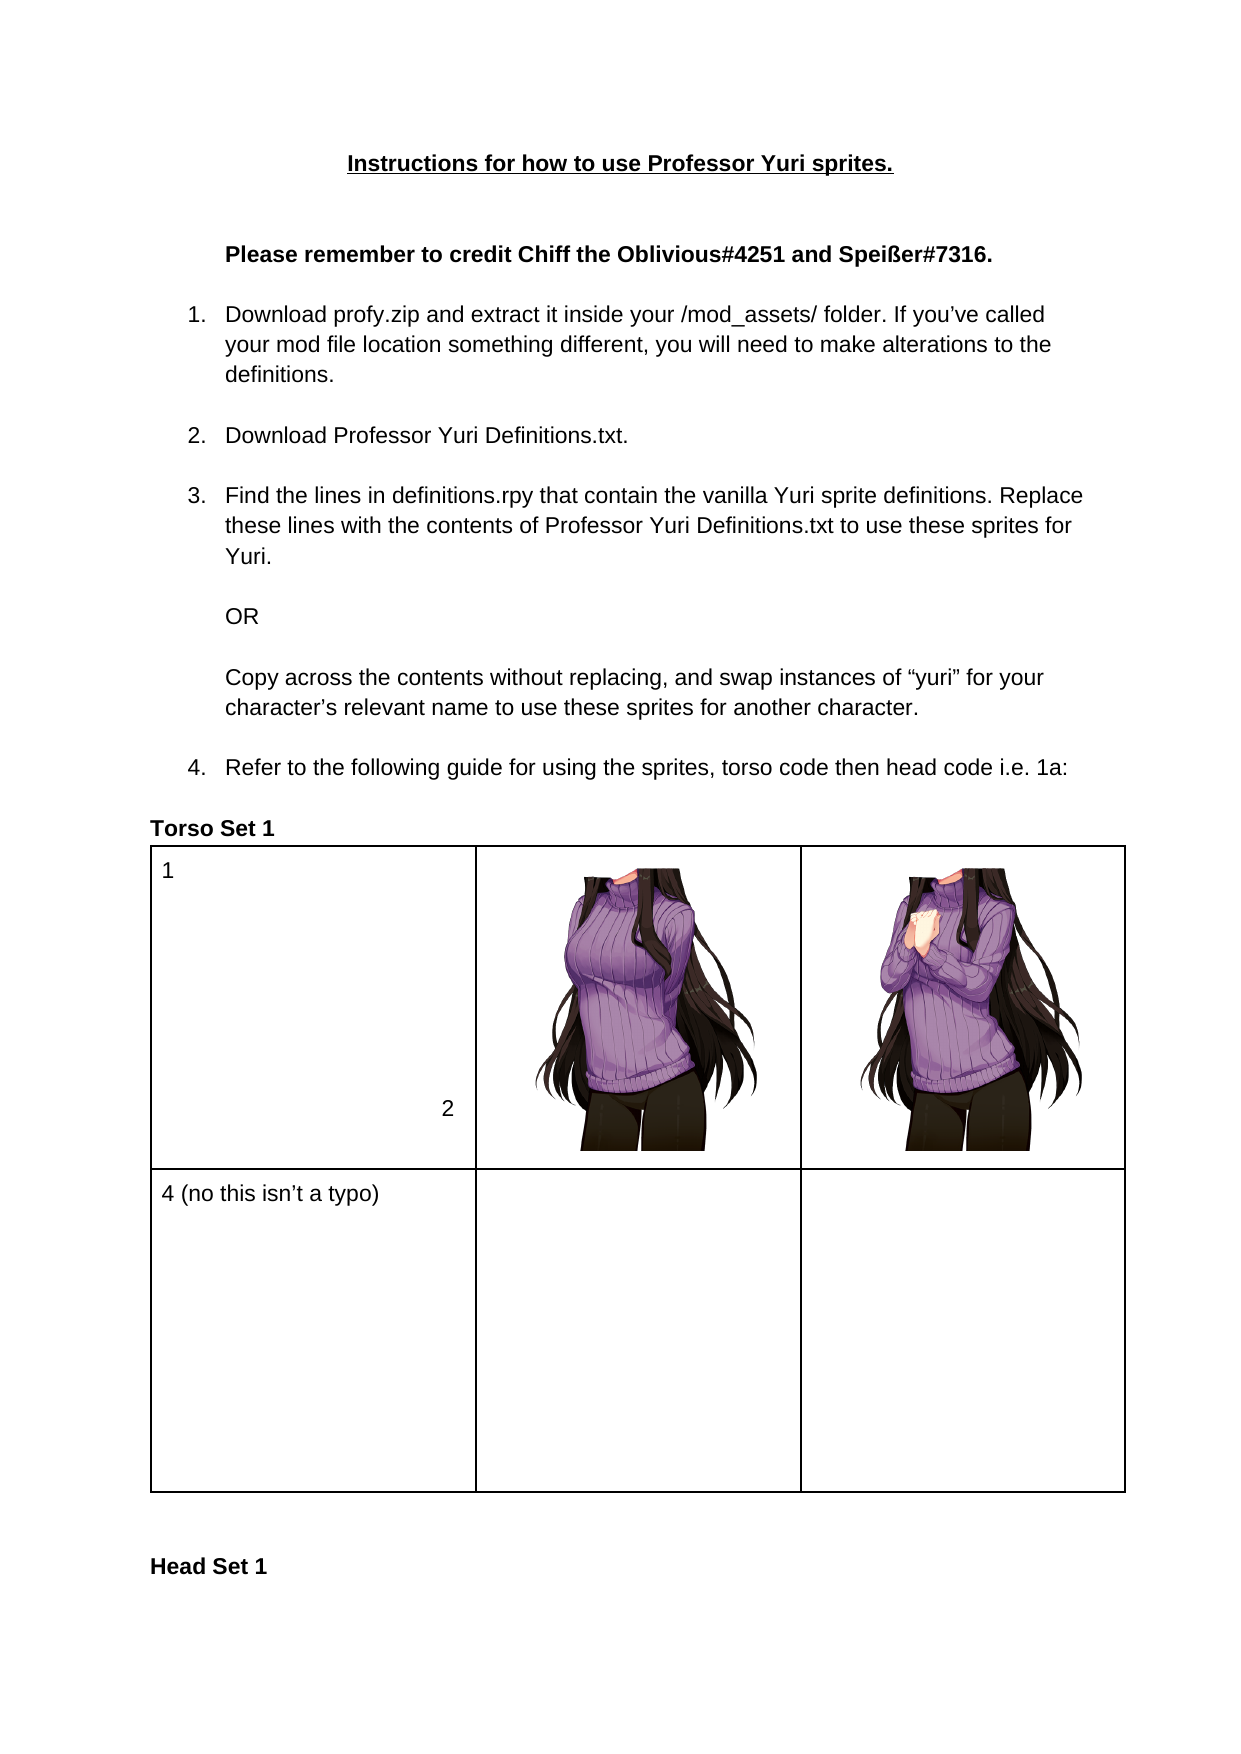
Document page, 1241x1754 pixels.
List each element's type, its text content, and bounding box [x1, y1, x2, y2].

picture [811, 857, 1115, 1151]
table_header [477, 847, 800, 1168]
list Refer to the following guide for using the sprites, torso code then head code i.e. 1a: [187, 754, 1090, 781]
list Download Professor Yuri Definitions.txt. [187, 422, 1090, 448]
list Find the lines in definitions.rpy that contain the vanilla Yuri sprite definitions. Replace these lines with the contents of Professor Yuri Definitions.txt to use these sprites for Yuri. [187, 482, 1090, 569]
table_cell [477, 1170, 800, 1491]
picture [486, 857, 790, 1151]
text Instructions for how to use Professor Yuri sprites. [150, 150, 1090, 176]
text Head Set 1 [150, 1553, 1090, 1579]
table_header 1 2 [152, 847, 475, 1168]
text Copy across the contents without replacing, and swap instances of “yuri” for your character’s relevant name to use these sprites for another character. [225, 663, 1090, 720]
text Please remember to credit Chiff the Oblivious#4251 and Speißer#7316. [225, 241, 1090, 267]
list Download profy.zip and extract it inside your /mod_assets/ folder. If you’ve called your mod file location something different, you will need to make alterations to the definitions. [187, 301, 1090, 388]
table_cell 4 (no this isn’t a typo) [152, 1170, 475, 1491]
text Torso Set 1 [150, 814, 1090, 841]
table_header [802, 847, 1124, 1168]
text OR [225, 603, 1090, 629]
table_cell [802, 1170, 1124, 1491]
